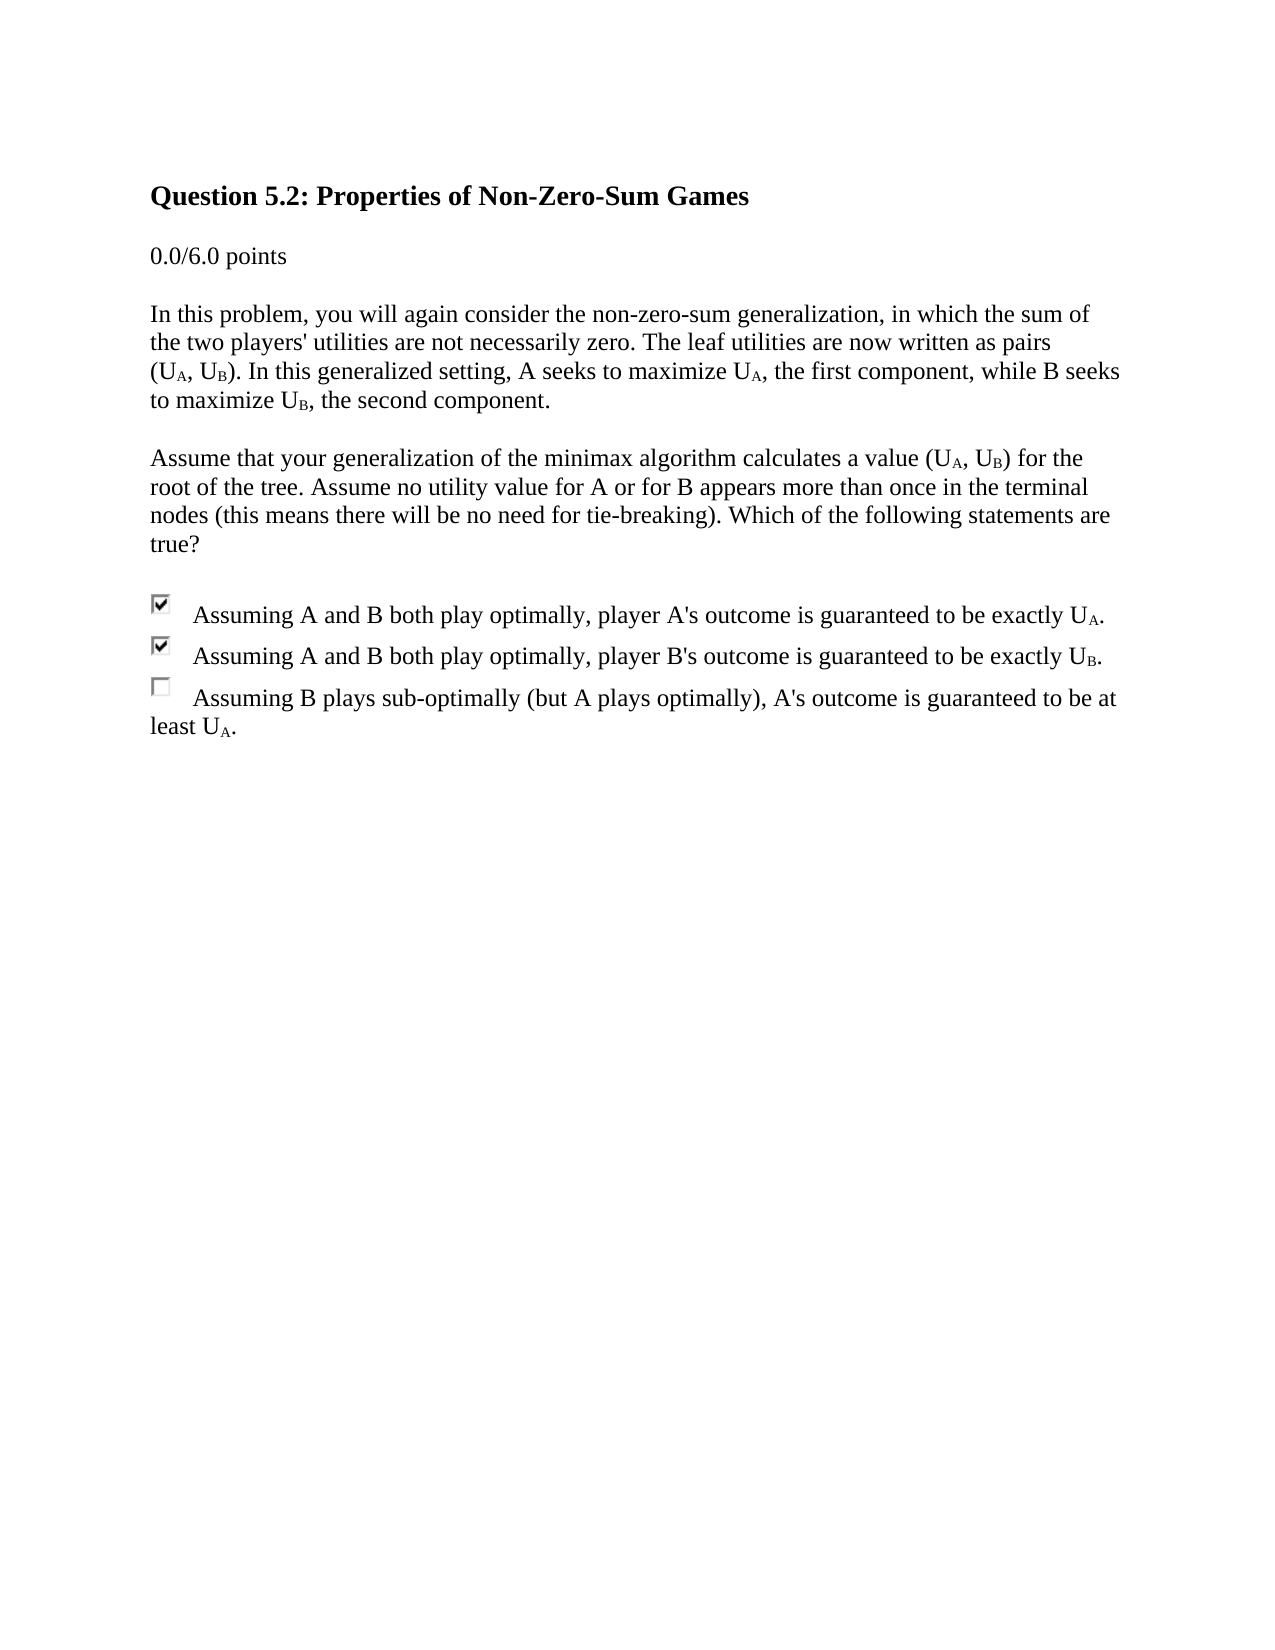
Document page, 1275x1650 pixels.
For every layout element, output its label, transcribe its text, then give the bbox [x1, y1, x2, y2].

text 0.0/6.0 points [150, 241, 1125, 269]
text In this problem, you will again consider the non-zero-sum generalization, in which the sum of the two players' utilities are not necessarily zero. The leaf utilities are now written as pairs (UA, UB). In this generalized setting, A seeks to maximize UA, the first component, while B seeks to maximize UB, the second component. [150, 299, 1125, 414]
text Assume that your generalization of the minimax algorithm calculates a value (UA, UB) for the root of the tree. Assume no utility value for A or for B appears more than once in the terminal nodes (this means there will be no need for tie-breaking). Which of the following statements are true? [150, 443, 1125, 558]
text Assuming A and B both play optimally, player B's outcome is guaranteed to be exactly UB. [150, 628, 1125, 670]
text Assuming B plays sub-optimally (but A plays optimally), A's outcome is guaranteed to be at least UA. [150, 670, 1125, 740]
text Question 5.2: Properties of Non-Zero-Sum Games [150, 179, 1125, 212]
text Assuming A and B both play optimally, player A's outcome is guaranteed to be exactly UA. [150, 587, 1125, 628]
